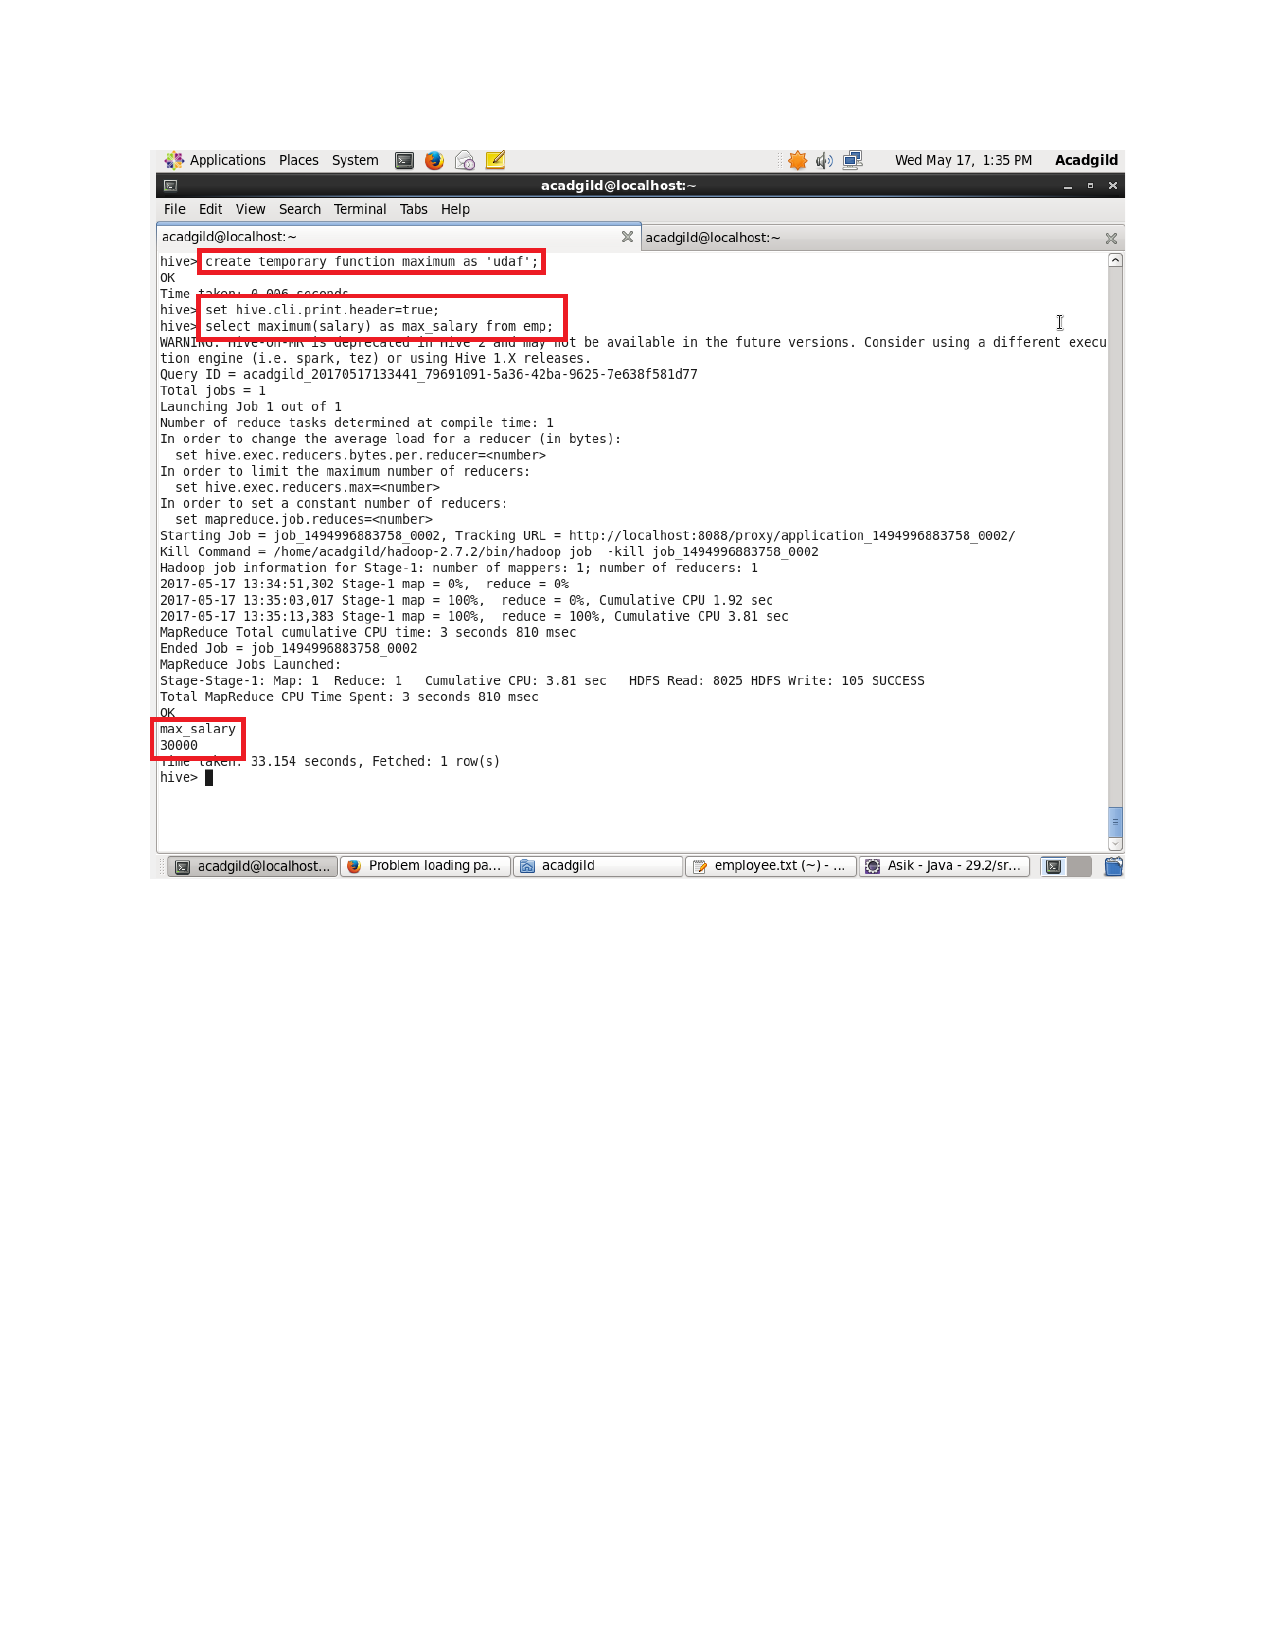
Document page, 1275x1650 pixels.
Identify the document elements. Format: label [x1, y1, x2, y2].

picture [150, 150, 1125, 879]
